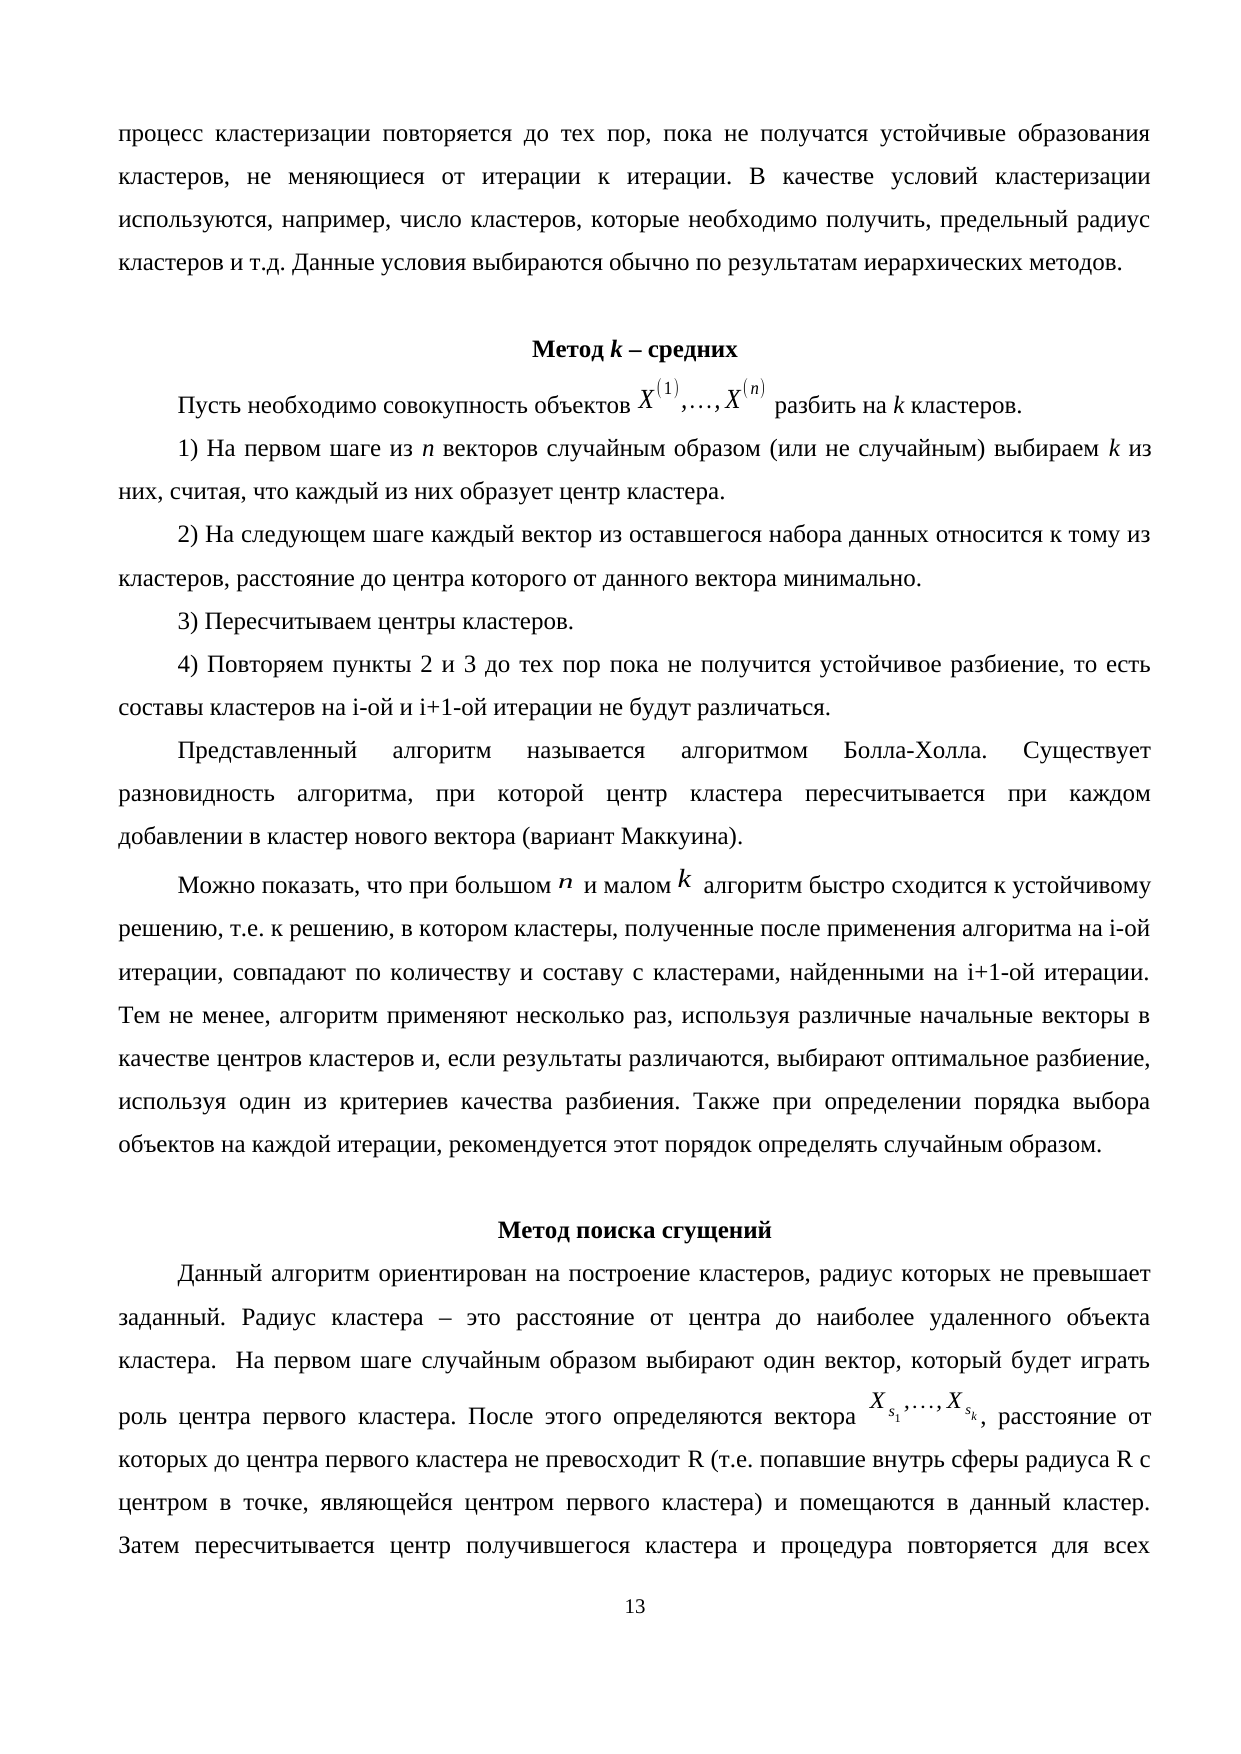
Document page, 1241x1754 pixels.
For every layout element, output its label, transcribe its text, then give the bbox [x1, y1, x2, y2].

text Метод поиска сгущений [118, 1215, 1152, 1244]
text 3) Пересчитываем центры кластеров. [118, 606, 1152, 634]
text Пусть необходимо совокупность объектов разбить на k кластеров. [118, 377, 1152, 419]
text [118, 1258, 1152, 1559]
text 2) На следующем шаге каждый вектор из оставшегося набора данных относится к тому из кластеров, расстояние до центра которого от данного вектора минимально. [118, 519, 1152, 591]
text 4) Повторяем пункты 2 и 3 до тех пор пока не получится устойчивое разбиение, то есть составы кластеров на i-ой и i+1-ой итерации не будут различаться. [118, 649, 1152, 721]
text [118, 118, 1152, 276]
text 1) На первом шаге из n векторов случайным образом (или не случайным) выбираем k из них, считая, что каждый из них образует центр кластера. [118, 433, 1152, 505]
text Можно показать, что при большом и малом алгоритм быстро сходится к устойчивому решению, т.е. к решению, в котором кластеры, полученные после применения алгоритма на i-ой итерации, совпадают по количеству и составу с кластерами, найденными на i+1-ой итерации. Тем не менее, алгоритм применяют несколько раз, используя различные начальные векторы в качестве центров кластеров и, если результаты различаются, выбирают оптимальное разбиение, используя один из критериев качества разбиения. Также при определении порядка выбора объектов на каждой итерации, рекомендуется этот порядок определять случайным образом. [118, 864, 1152, 1158]
text Метод k – средних [118, 334, 1152, 362]
text Представленный алгоритм называется алгоритмом Болла-Холла. Существует разновидность алгоритма, при которой центр кластера пересчитывается при каждом добавлении в кластер нового вектора (вариант Маккуина). [118, 735, 1152, 850]
